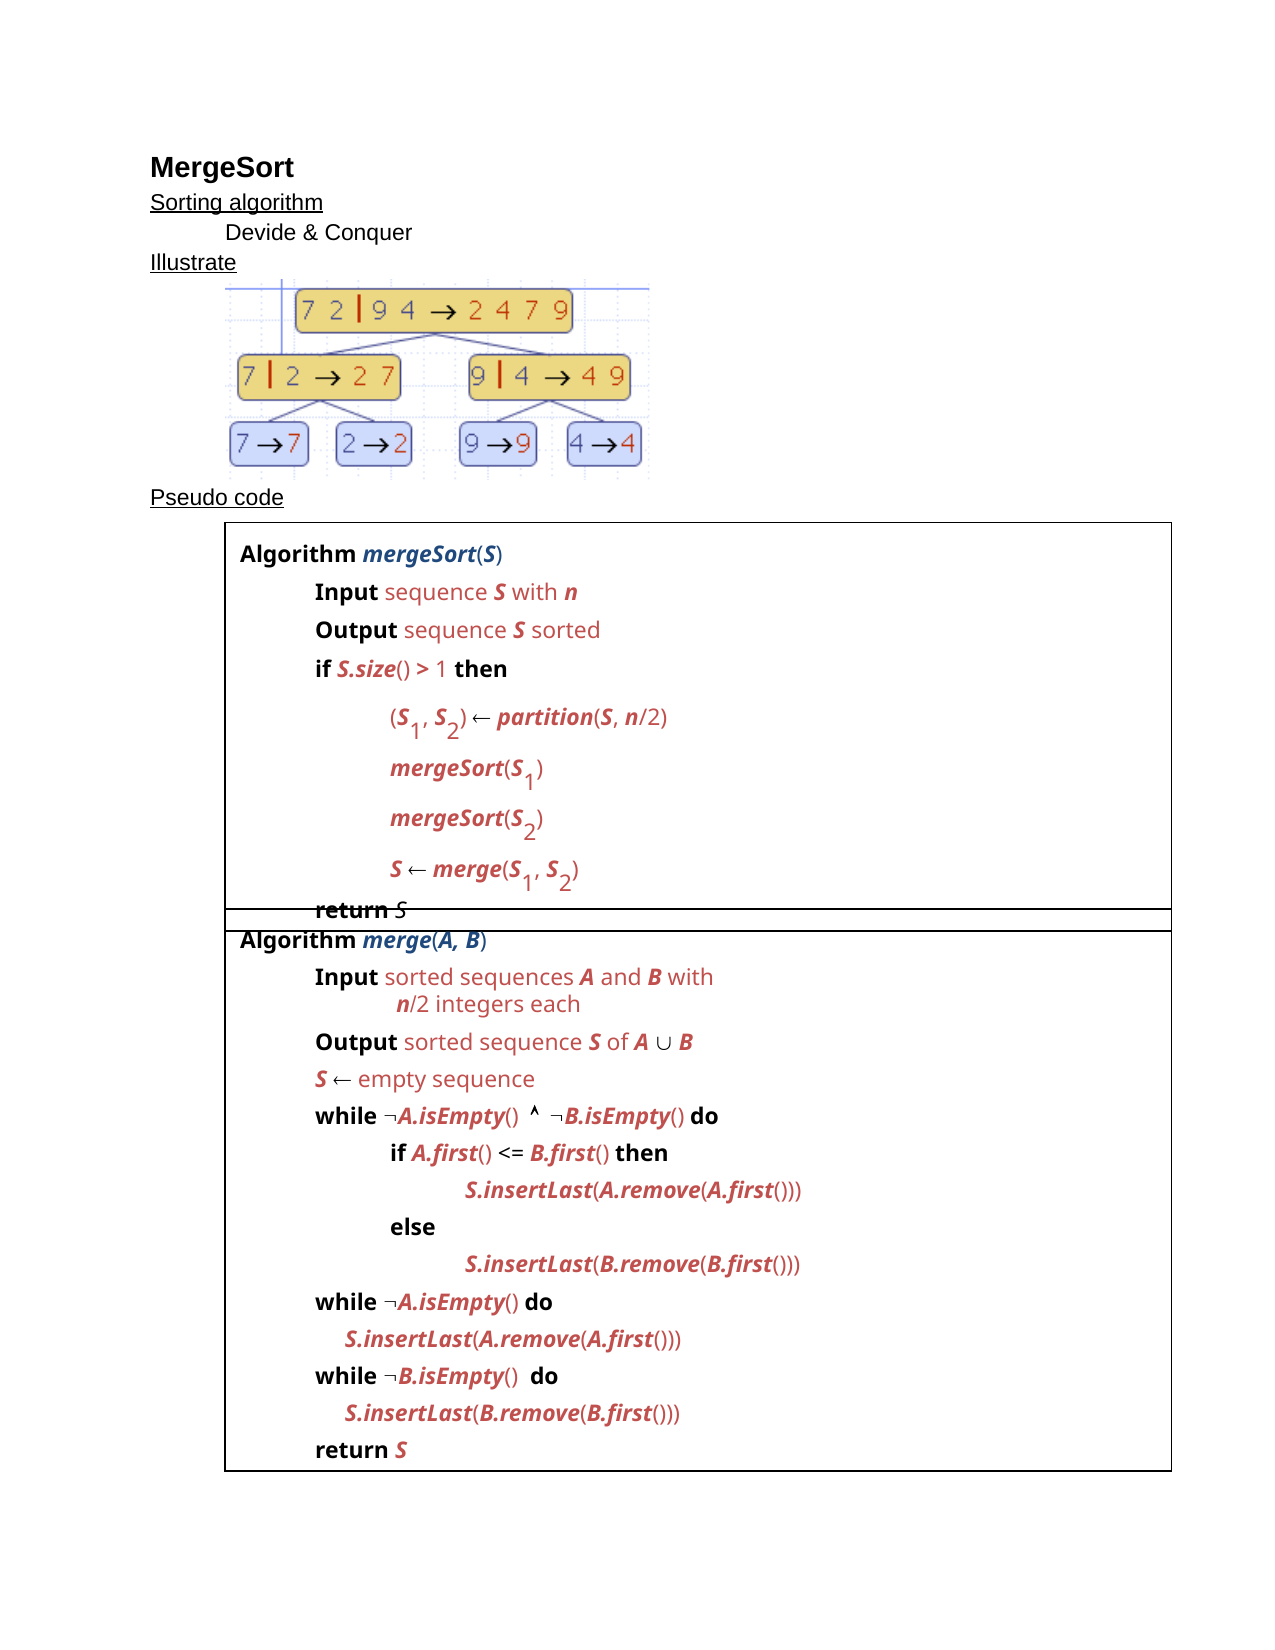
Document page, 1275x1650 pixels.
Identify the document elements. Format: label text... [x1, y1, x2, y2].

text MergeSort [150, 150, 1125, 183]
text Devide & Conquer [150, 219, 1125, 245]
picture [225, 279, 650, 480]
text Illustrate [150, 249, 1125, 275]
text Sorting algorithm [150, 188, 1125, 215]
text Pseudo code [150, 484, 1125, 511]
